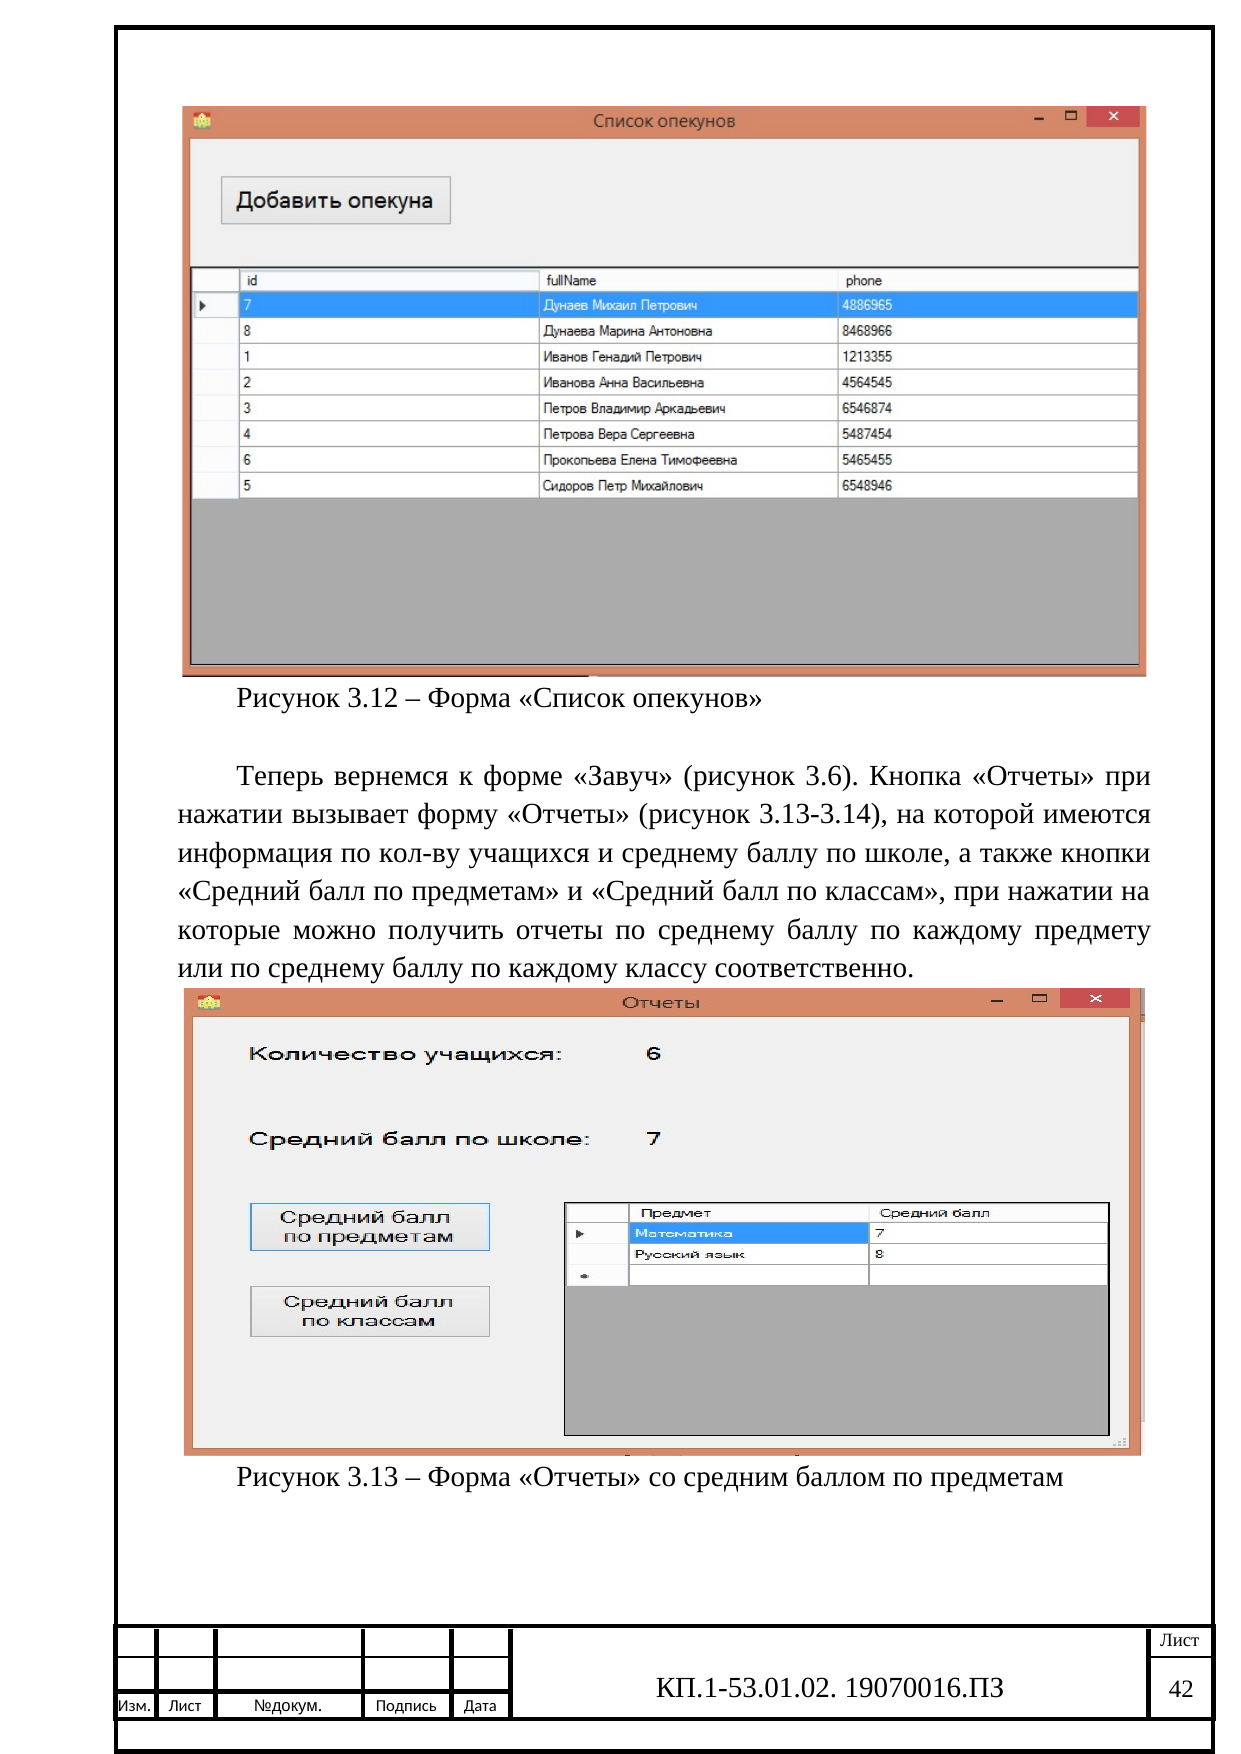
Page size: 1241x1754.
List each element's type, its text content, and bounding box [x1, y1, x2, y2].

list Теперь вернемся к форме «Завуч» (рисунок 3.6). Кнопка «Отчеты» при нажатии вызывает форму «Отчеты» (рисунок 3.13-3.14), на которой имеются информация по кол-ву учащихся и среднему баллу по школе, а также кнопки «Средний балл по предметам» и «Средний балл по классам», при нажатии на которые можно получить отчеты по среднему баллу по каждому предмету или по среднему баллу по каждому классу соответственно. [177, 758, 1152, 984]
picture [183, 988, 1145, 1456]
picture [182, 106, 1147, 677]
list Рисунок 3.12 – Форма «Список опекунов» [177, 681, 1152, 714]
list Рисунок 3.13 – Форма «Отчеты» со средним баллом по предметам [177, 1459, 1152, 1493]
